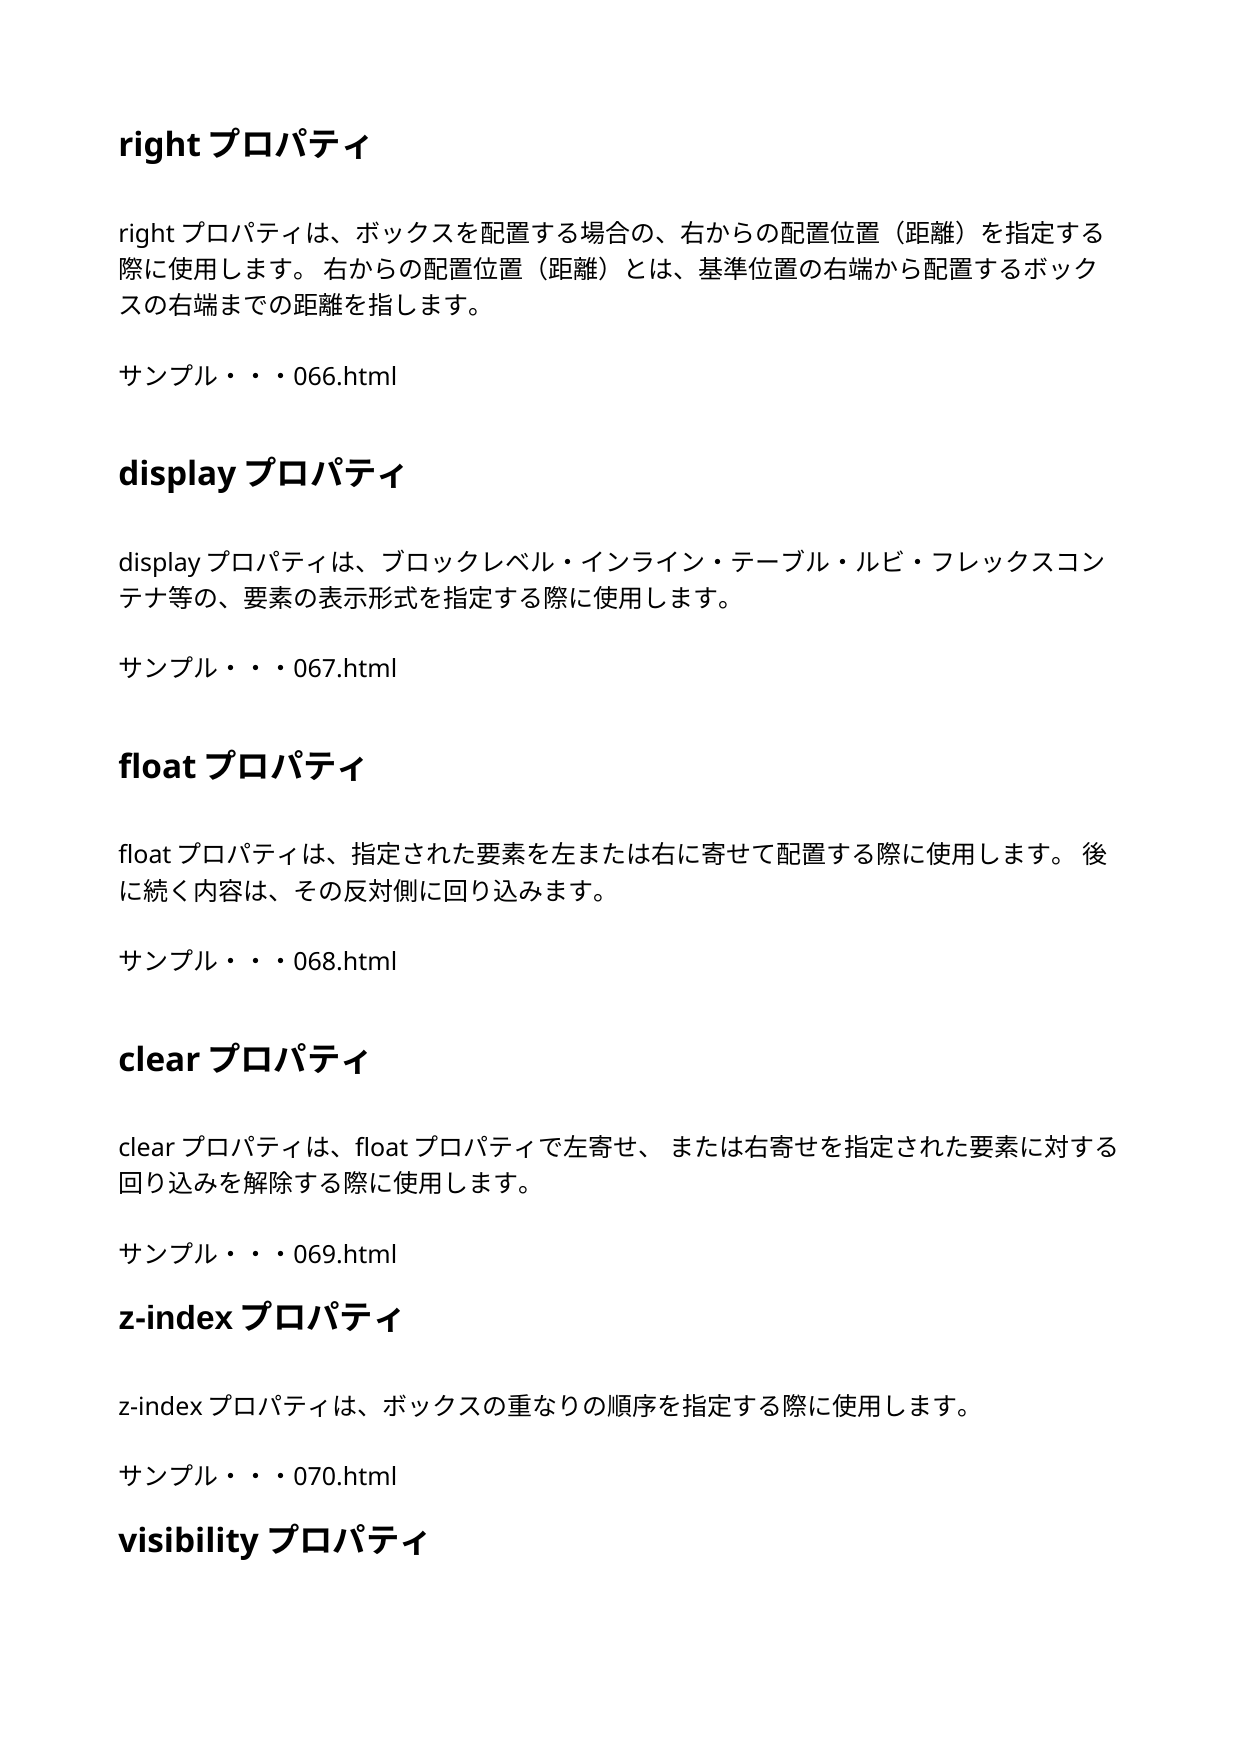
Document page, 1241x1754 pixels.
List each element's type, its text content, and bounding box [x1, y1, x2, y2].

text サンプル・・・068.html [118, 941, 1122, 978]
text rightプロパティは、ボックスを配置する場合の、右からの配置位置（距離）を指定する際に使用します。 右からの配置位置（距離）とは、基準位置の右端から配置するボックスの右端までの距離を指します。 [118, 213, 1122, 322]
subtitle visibilityプロパティ [118, 1513, 1122, 1562]
subtitle clearプロパティ [118, 1032, 1122, 1081]
text サンプル・・・069.html [118, 1234, 1122, 1270]
text サンプル・・・070.html [118, 1456, 1122, 1492]
text floatプロパティは、指定された要素を左または右に寄せて配置する際に使用します。 後に続く内容は、その反対側に回り込みます。 [118, 835, 1122, 907]
text displayプロパティは、ブロックレベル・インライン・テーブル・ルビ・フレックスコンテナ等の、要素の表示形式を指定する際に使用します。 [118, 542, 1122, 614]
subtitle rightプロパティ [118, 118, 1122, 167]
subtitle floatプロパティ [118, 740, 1122, 788]
text サンプル・・・066.html [118, 356, 1122, 392]
text z-indexプロパティは、ボックスの重なりの順序を指定する際に使用します。 [118, 1386, 1122, 1422]
subtitle z-indexプロパティ [118, 1291, 1122, 1339]
subtitle displayプロパティ [118, 447, 1122, 496]
text サンプル・・・067.html [118, 649, 1122, 685]
text clearプロパティは、floatプロパティで左寄せ、 または右寄せを指定された要素に対する回り込みを解除する際に使用します。 [118, 1127, 1122, 1200]
